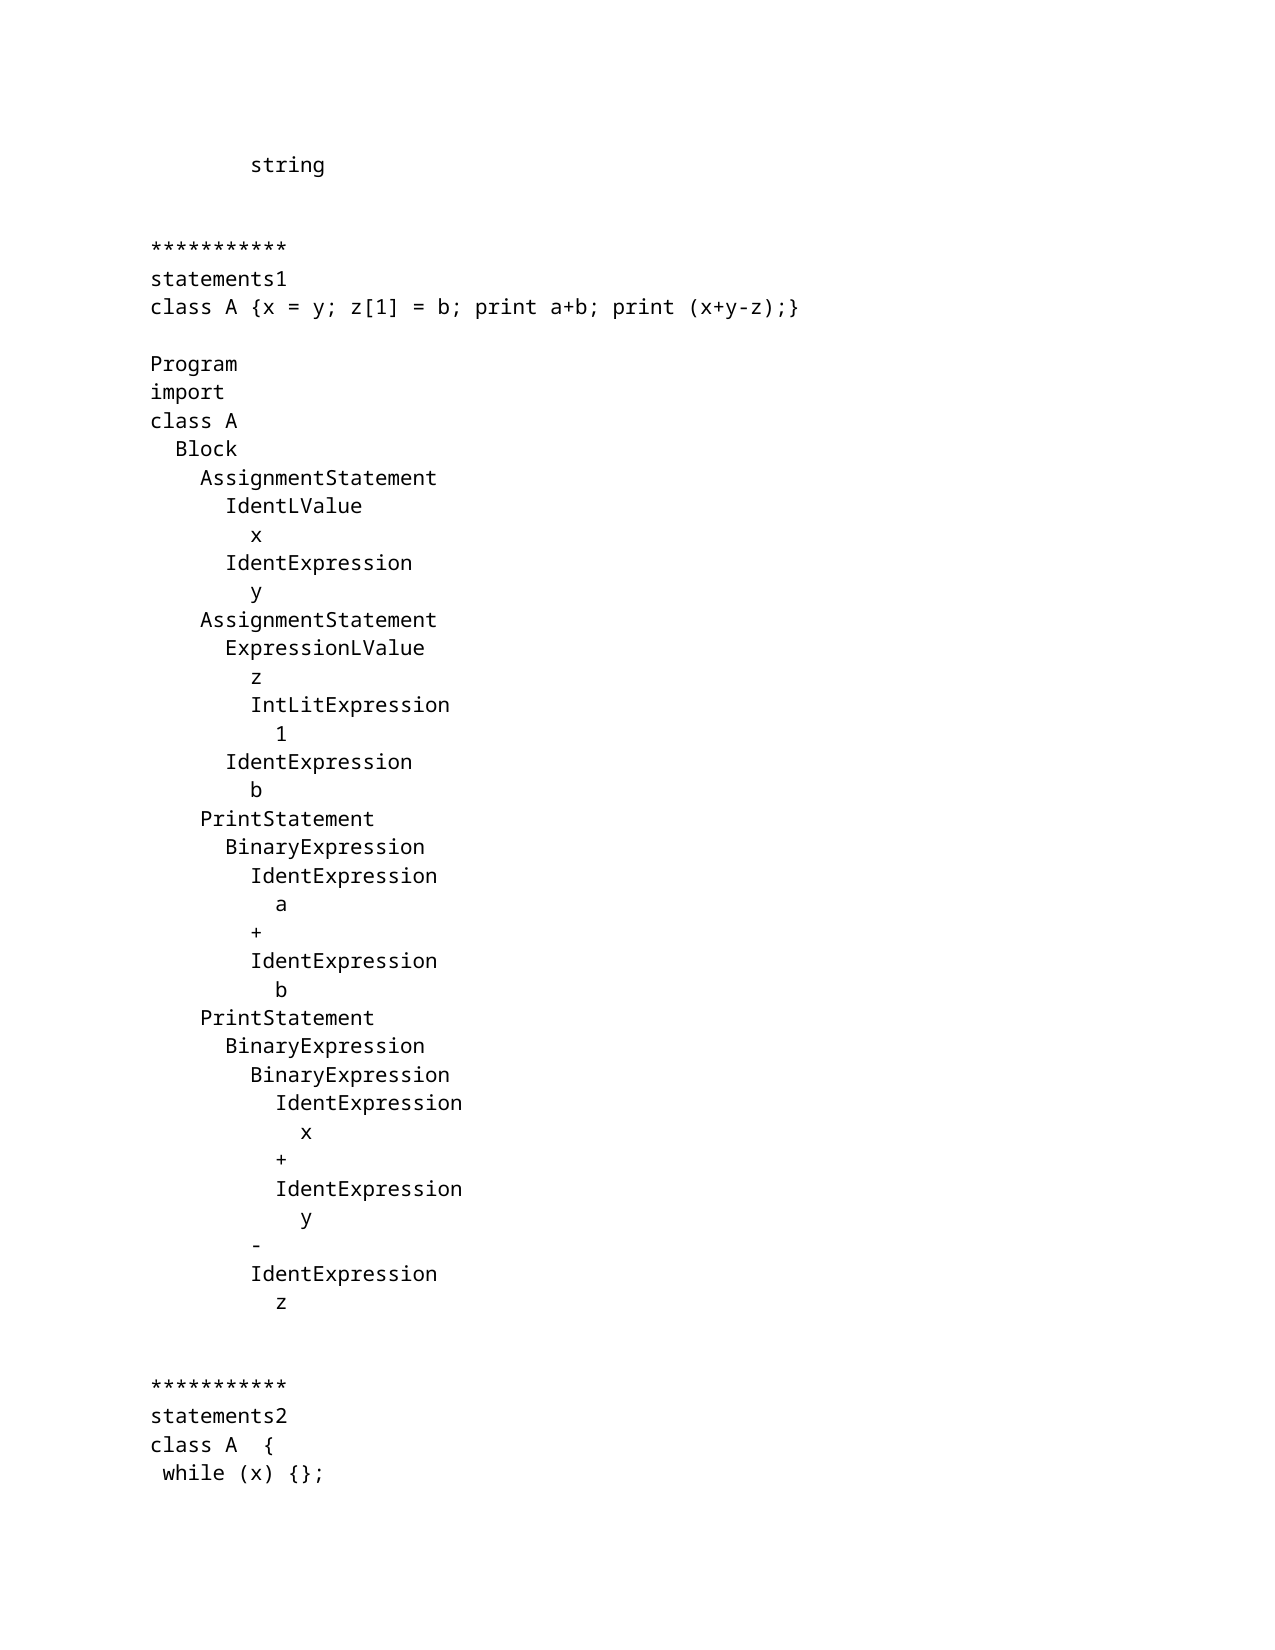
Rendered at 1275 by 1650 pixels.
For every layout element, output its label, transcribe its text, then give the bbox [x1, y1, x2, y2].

text IdentExpression [150, 1259, 1125, 1287]
text AssignmentStatement [150, 463, 1125, 491]
text 1 [150, 719, 1125, 747]
text x [150, 1117, 1125, 1145]
text y [150, 577, 1125, 605]
text Block [150, 434, 1125, 463]
text BinaryExpression [150, 1032, 1125, 1060]
text PrintStatement [150, 804, 1125, 832]
text class A [150, 406, 1125, 434]
text b [150, 776, 1125, 804]
text + [150, 918, 1125, 946]
text - [150, 1231, 1125, 1259]
text string [150, 150, 1125, 178]
text BinaryExpression [150, 1060, 1125, 1088]
text PrintStatement [150, 1003, 1125, 1032]
text statements2 [150, 1401, 1125, 1430]
text IdentLValue [150, 491, 1125, 520]
text a [150, 889, 1125, 918]
text statements1 [150, 264, 1125, 292]
text class A { [150, 1430, 1125, 1458]
text IdentExpression [150, 548, 1125, 577]
text *********** [150, 1373, 1125, 1401]
text IdentExpression [150, 747, 1125, 776]
text + [150, 1145, 1125, 1174]
text AssignmentStatement [150, 605, 1125, 633]
text x [150, 520, 1125, 548]
text *********** [150, 235, 1125, 264]
text while (x) {}; [150, 1458, 1125, 1487]
text IdentExpression [150, 861, 1125, 889]
text z [150, 1287, 1125, 1316]
text class A {x = y; z[1] = b; print a+b; print (x+y-z);} [150, 292, 1125, 321]
text IdentExpression [150, 1088, 1125, 1117]
text IntLitExpression [150, 690, 1125, 719]
text y [150, 1202, 1125, 1231]
text Program [150, 349, 1125, 377]
text IdentExpression [150, 946, 1125, 975]
text BinaryExpression [150, 832, 1125, 861]
text import [150, 377, 1125, 406]
text b [150, 975, 1125, 1003]
text z [150, 662, 1125, 690]
text IdentExpression [150, 1174, 1125, 1202]
text ExpressionLValue [150, 633, 1125, 662]
